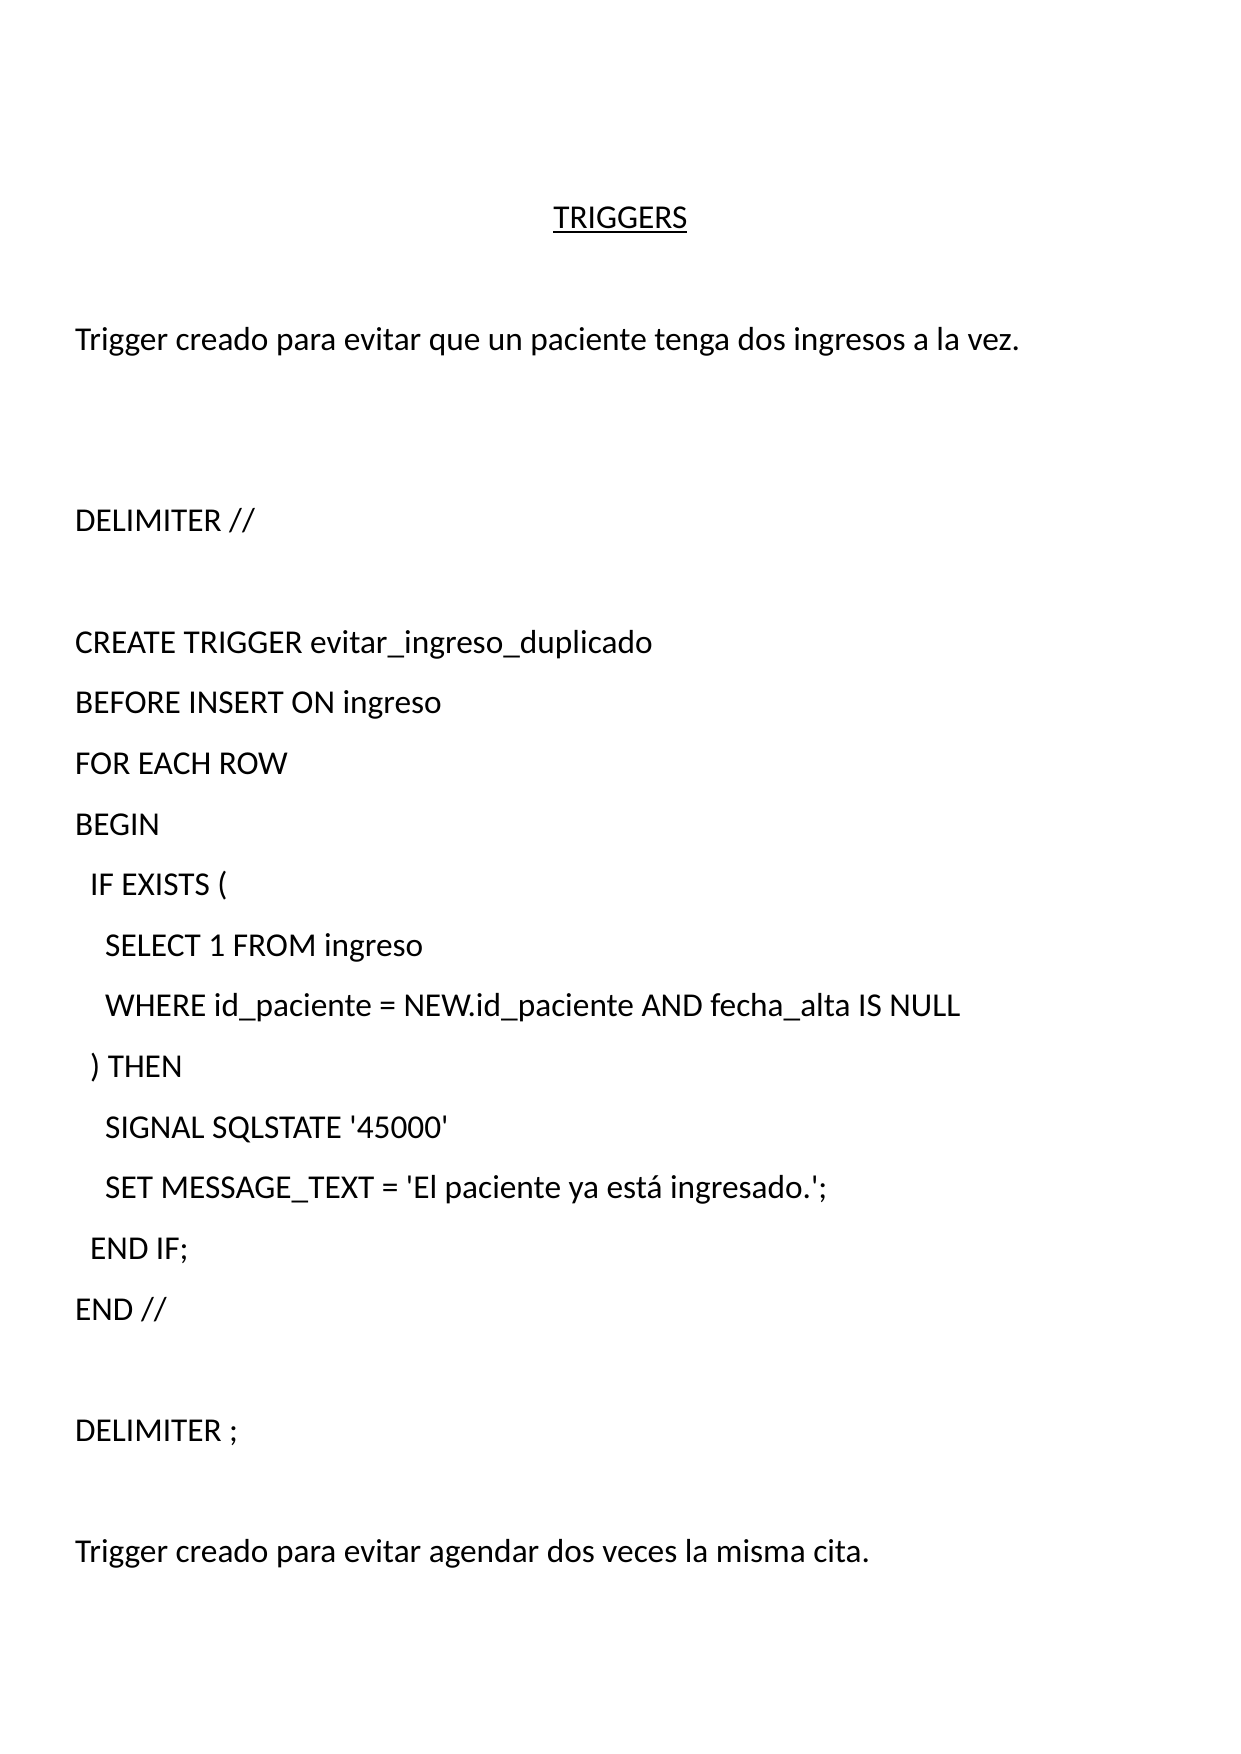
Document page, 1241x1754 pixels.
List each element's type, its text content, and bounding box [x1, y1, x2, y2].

text TRIGGERS [75, 196, 1165, 237]
text SIGNAL SQLSTATE '45000' [75, 1106, 1165, 1146]
text Trigger creado para evitar que un paciente tenga dos ingresos a la vez. [75, 317, 1165, 358]
text Trigger creado para evitar agendar dos veces la misma cita. [75, 1530, 1165, 1571]
text DELIMITER ; [75, 1409, 1165, 1449]
text BEGIN [75, 802, 1165, 843]
text BEFORE INSERT ON ingreso [75, 681, 1165, 722]
text END IF; [75, 1227, 1165, 1268]
text END // [75, 1287, 1165, 1328]
text CREATE TRIGGER evitar_ingreso_duplicado [75, 621, 1165, 661]
text FOR EACH ROW [75, 742, 1165, 783]
text SET MESSAGE_TEXT = 'El paciente ya está ingresado.'; [75, 1166, 1165, 1207]
text DELIMITER // [75, 499, 1165, 540]
text WHERE id_paciente = NEW.id_paciente AND fecha_alta IS NULL [75, 984, 1165, 1025]
text SELECT 1 FROM ingreso [75, 924, 1165, 964]
text IF EXISTS ( [75, 863, 1165, 904]
text ) THEN [75, 1045, 1165, 1086]
